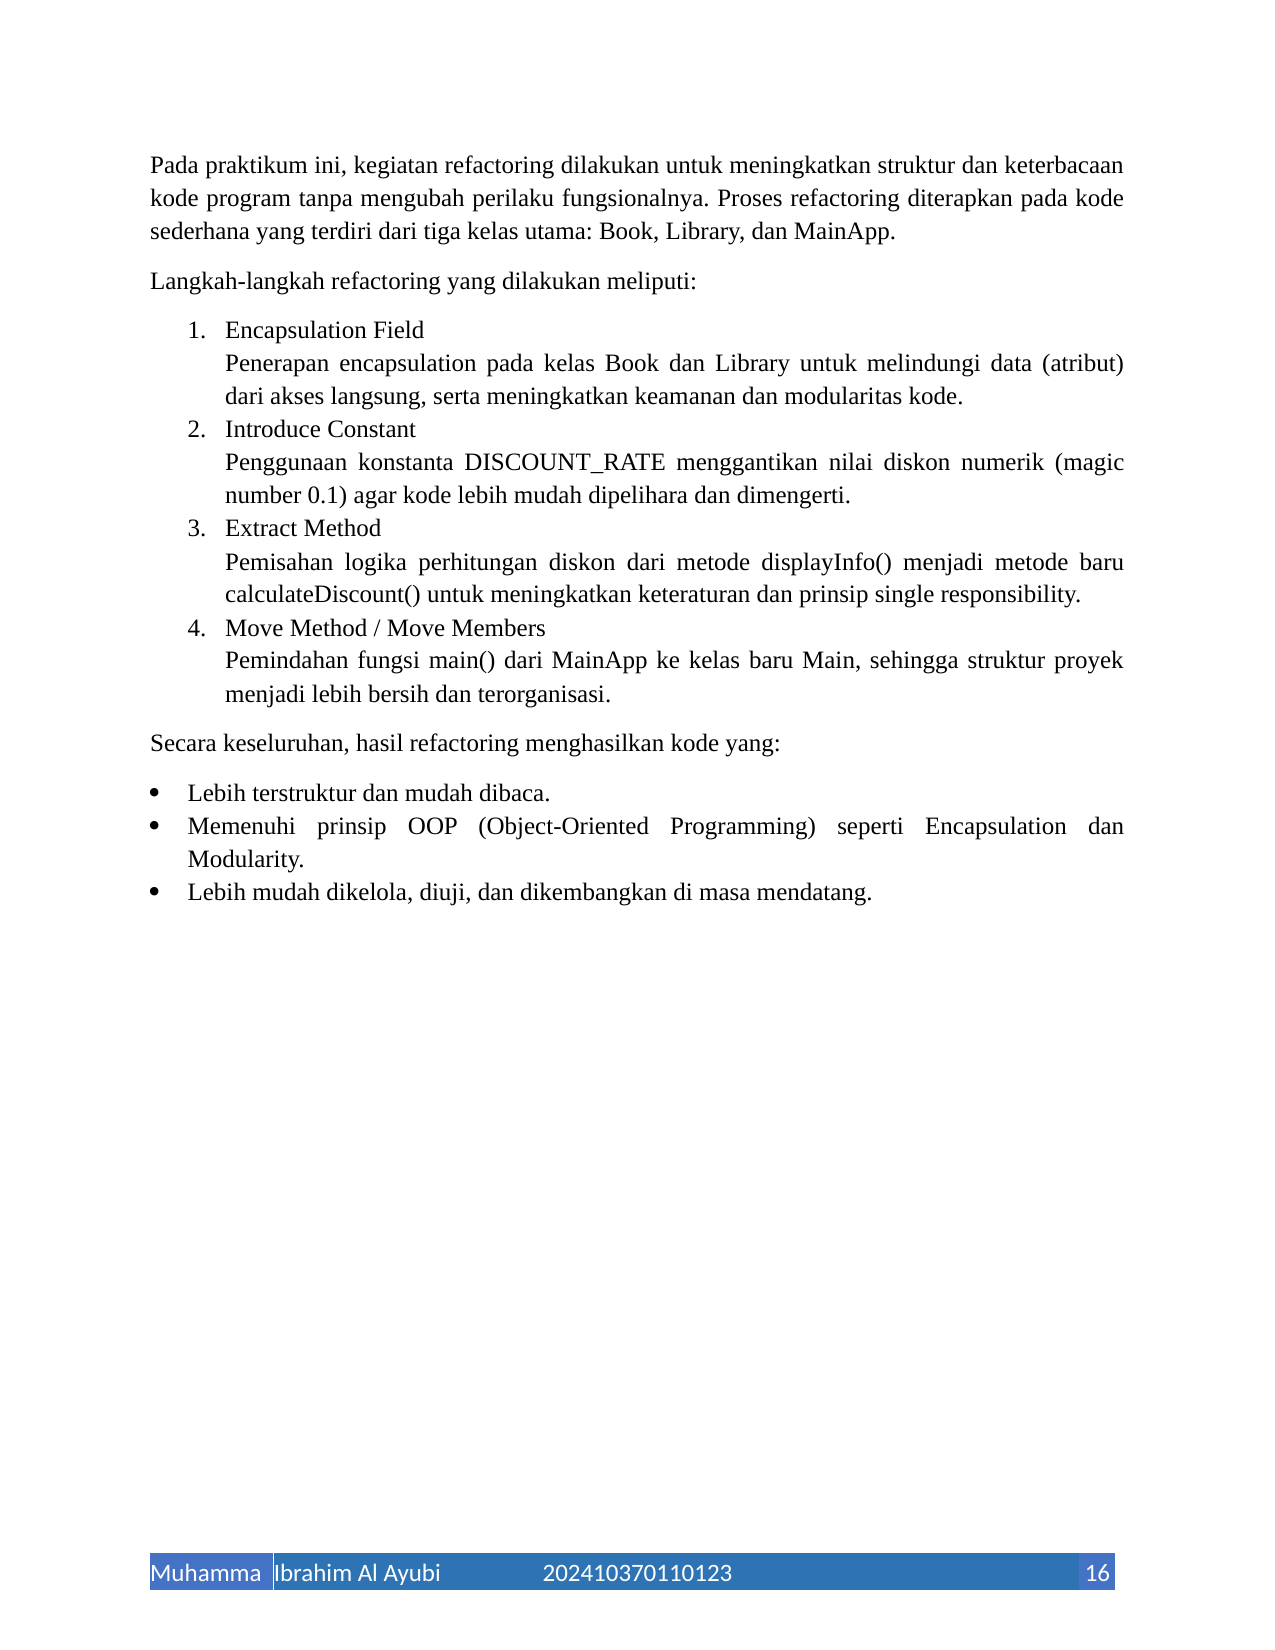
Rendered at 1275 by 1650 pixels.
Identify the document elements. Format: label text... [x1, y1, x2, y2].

text Langkah-langkah refactoring yang dilakukan meliputi: [150, 266, 1125, 294]
list Introduce Constant [187, 414, 1125, 443]
list Pemisahan logika perhitungan diskon dari metode displayInfo() menjadi metode baru calculateDiscount() untuk meningkatkan keteraturan dan prinsip single responsibility. [225, 547, 1125, 608]
list Penggunaan konstanta DISCOUNT_RATE menggantikan nilai diskon numerik (magic number 0.1) agar kode lebih mudah dipelihara dan dimengerti. [225, 447, 1125, 509]
text Pada praktikum ini, kegiatan refactoring dilakukan untuk meningkatkan struktur dan keterbacaan kode program tanpa mengubah perilaku fungsionalnya. Proses refactoring diterapkan pada kode sederhana yang terdiri dari tiga kelas utama: Book, Library, dan MainApp. [150, 150, 1125, 245]
list Lebih mudah dikelola, diuji, dan dikembangkan di masa mendatang. [150, 877, 1125, 906]
list Lebih terstruktur dan mudah dibaca. [150, 778, 1125, 807]
list Pemindahan fungsi main() dari MainApp ke kelas baru Main, sehingga struktur proyek menjadi lebih bersih dan terorganisasi. [225, 646, 1125, 707]
list Move Method / Move Members [187, 613, 1125, 641]
list Encapsulation Field [187, 315, 1125, 344]
list Memenuhi prinsip OOP (Object-Oriented Programming) seperti Encapsulation dan Modularity. [150, 811, 1125, 873]
list Extract Method [187, 513, 1125, 542]
list Penerapan encapsulation pada kelas Book dan Library untuk melindungi data (atribut) dari akses langsung, serta meningkatkan keamanan dan modularitas kode. [225, 348, 1125, 410]
text Secara keseluruhan, hasil refactoring menghasilkan kode yang: [150, 728, 1125, 757]
